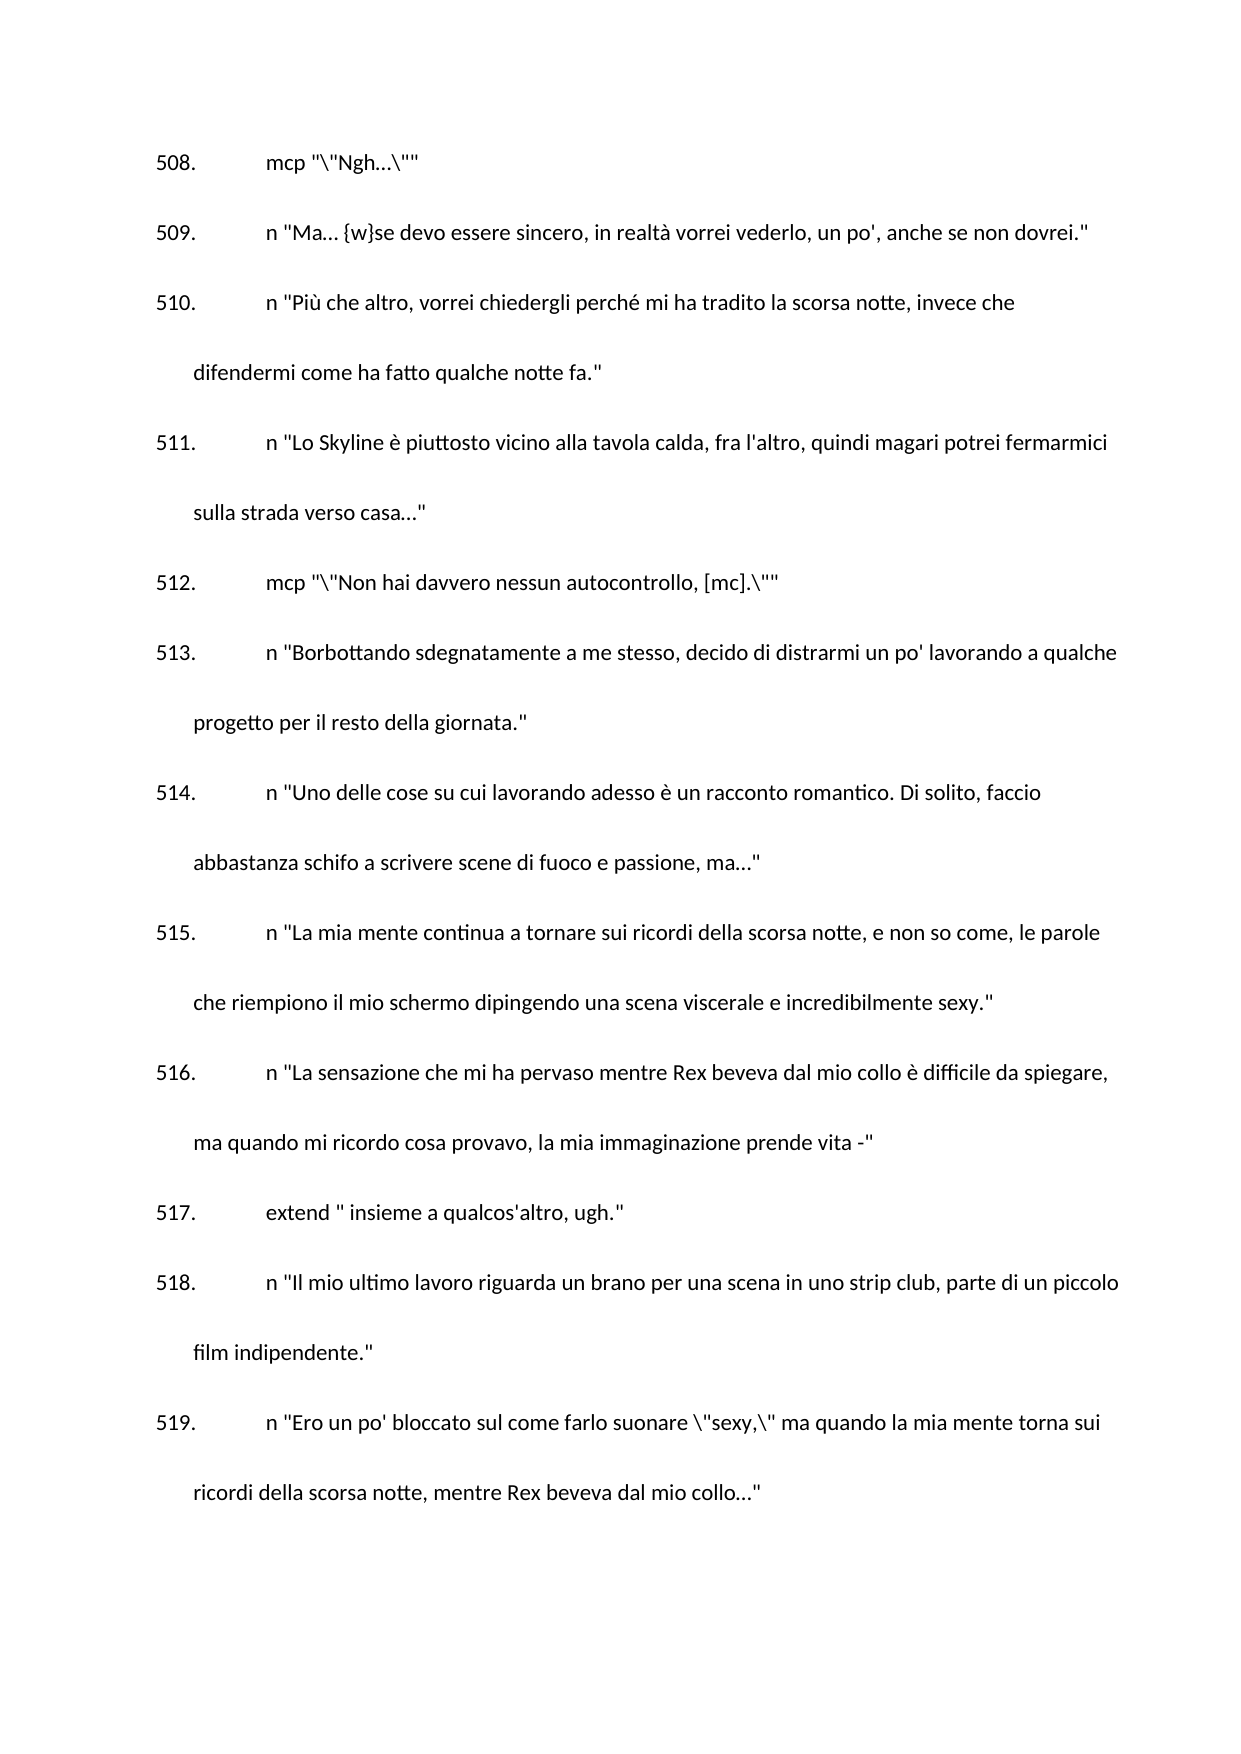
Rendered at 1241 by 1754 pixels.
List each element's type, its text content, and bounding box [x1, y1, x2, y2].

list n "La sensazione che mi ha pervaso mentre Rex beveva dal mio collo è difficile da spiegare, ma quando mi ricordo cosa provavo, la mia immaginazione prende vita -" [156, 1058, 1122, 1156]
list n "Borbottando sdegnatamente a me stesso, decido di distrarmi un po' lavorando a qualche progetto per il resto della giornata." [156, 638, 1122, 736]
list n "Più che altro, vorrei chiedergli perché mi ha tradito la scorsa notte, invece che difendermi come ha fatto qualche notte fa." [156, 288, 1122, 386]
list n "La mia mente continua a tornare sui ricordi della scorsa notte, e non so come, le parole che riempiono il mio schermo dipingendo una scena viscerale e incredibilmente sexy." [156, 918, 1122, 1016]
list extend " insieme a qualcos'altro, ugh." [156, 1198, 1122, 1226]
list n "Ma… {w}se devo essere sincero, in realtà vorrei vederlo, un po', anche se non dovrei." [156, 218, 1122, 246]
list mcp "\"Non hai davvero nessun autocontrollo, [mc].\"" [156, 568, 1122, 596]
list n "Lo Skyline è piuttosto vicino alla tavola calda, fra l'altro, quindi magari potrei fermarmici sulla strada verso casa…" [156, 428, 1122, 526]
list mcp "\"Ngh…\"" [156, 148, 1122, 176]
list n "Ero un po' bloccato sul come farlo suonare \"sexy,\" ma quando la mia mente torna sui ricordi della scorsa notte, mentre Rex beveva dal mio collo…" [156, 1408, 1122, 1506]
list n "Uno delle cose su cui lavorando adesso è un racconto romantico. Di solito, faccio abbastanza schifo a scrivere scene di fuoco e passione, ma…" [156, 778, 1122, 876]
list n "Il mio ultimo lavoro riguarda un brano per una scena in uno strip club, parte di un piccolo film indipendente." [156, 1268, 1122, 1366]
